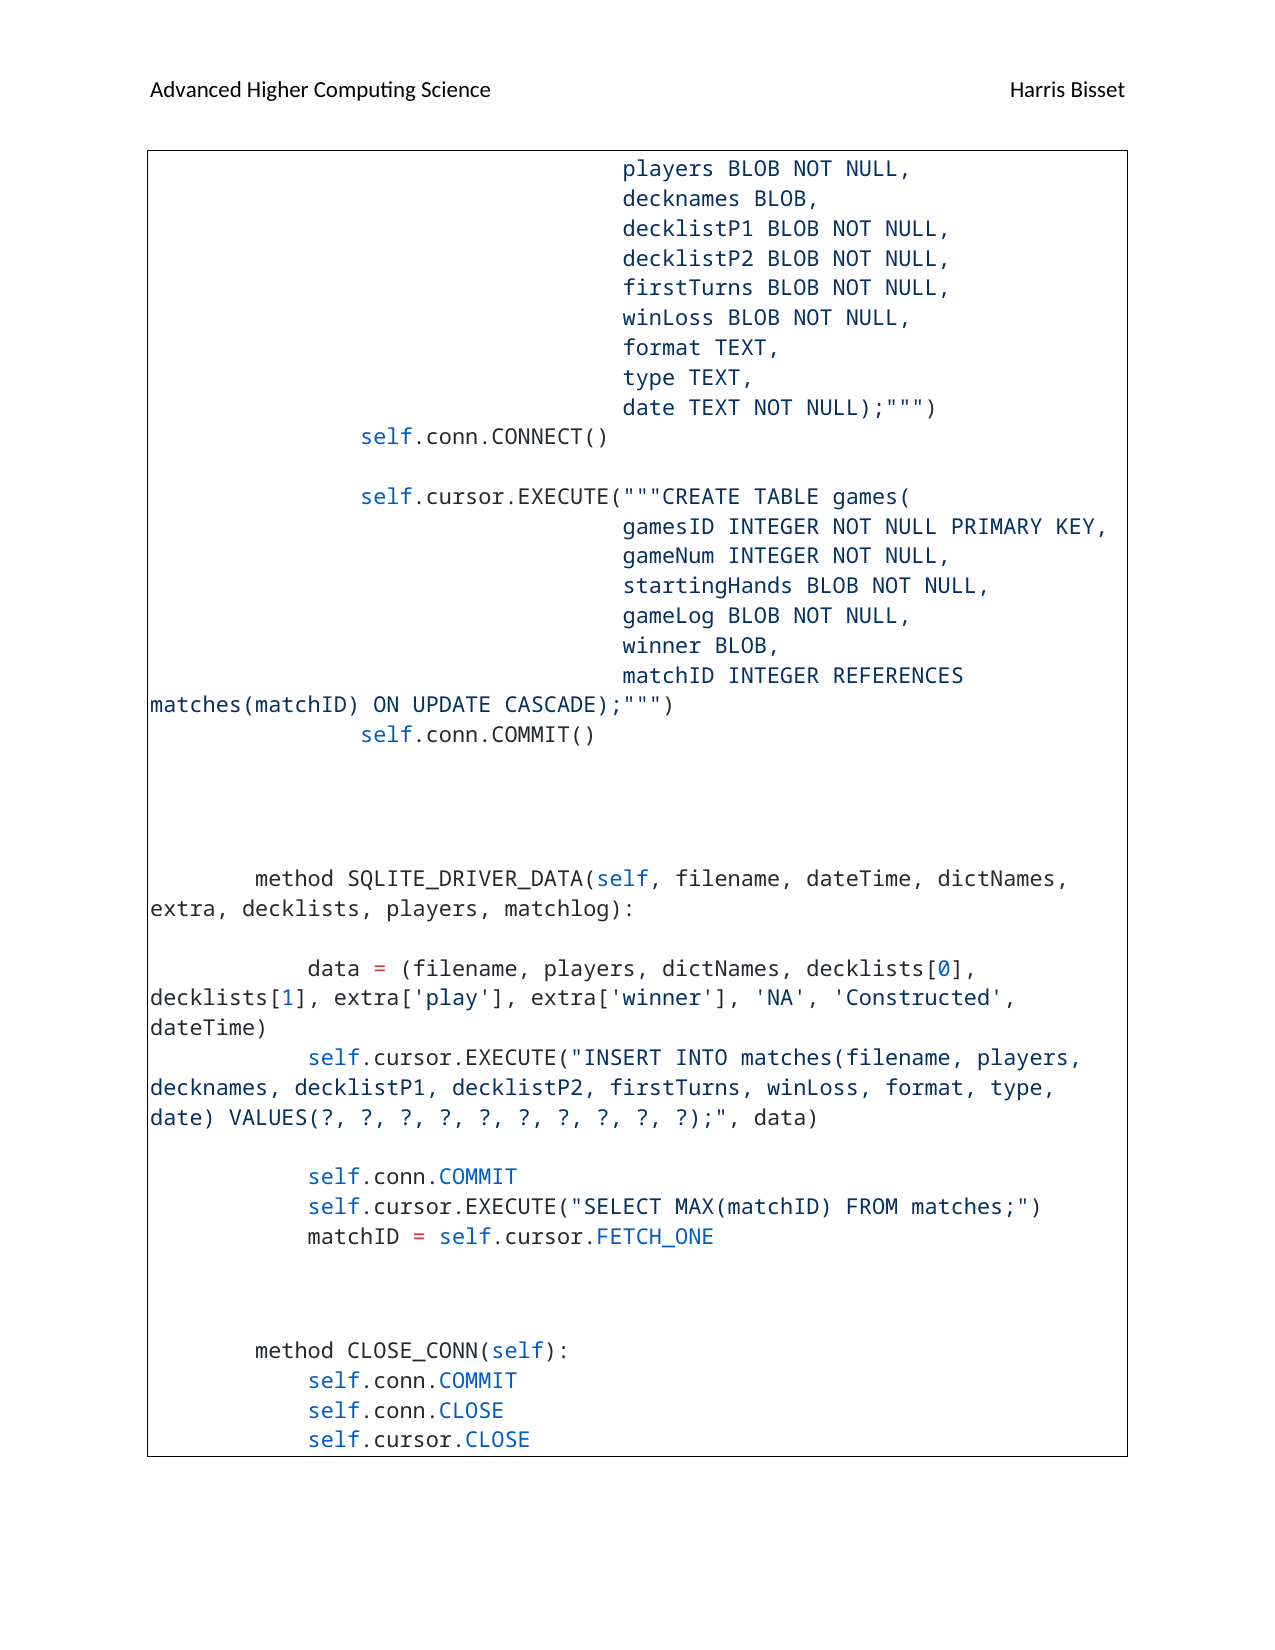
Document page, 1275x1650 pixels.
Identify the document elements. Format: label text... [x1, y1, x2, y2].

text data = (filename, players, dictNames, decklists[0], decklists[1], extra['play'], extra['winner'], 'NA', 'Constructed', dateTime) [150, 953, 1125, 1042]
text self.conn.CLOSE [150, 1394, 1125, 1421]
text winner BLOB, [150, 630, 1125, 659]
text format TEXT, [150, 332, 1125, 362]
text self.conn.COMMIT [150, 1161, 1125, 1191]
text type TEXT, [150, 362, 1125, 391]
text method SQLITE_DRIVER_DATA(self, filename, dateTime, dictNames, extra, decklists, players, matchlog): [148, 860, 1127, 923]
text self.conn.COMMIT() [150, 719, 1125, 749]
text self.conn.CONNECT() [150, 421, 1125, 451]
text self.conn.COMMIT [150, 1365, 1125, 1394]
text decknames BLOB, [150, 183, 1125, 213]
text matchID INTEGER REFERENCES matches(matchID) ON UPDATE CASCADE);""") [150, 659, 1125, 719]
text method CLOSE_CONN(self): [148, 1332, 1127, 1365]
text self.cursor.EXECUTE("""CREATE TABLE games( [150, 481, 1125, 511]
text self.cursor.EXECUTE("INSERT INTO matches(filename, players, decknames, decklistP1, decklistP2, firstTurns, winLoss, format, type, date) VALUES(?, ?, ?, ?, ?, ?, ?, ?, ?, ?);", data) [150, 1042, 1125, 1131]
text decklistP2 BLOB NOT NULL, [150, 242, 1125, 272]
text gamesID INTEGER NOT NULL PRIMARY KEY, [150, 511, 1125, 540]
text matchID = self.cursor.FETCH_ONE [150, 1221, 1125, 1251]
text winLoss BLOB NOT NULL, [150, 302, 1125, 332]
text startingHands BLOB NOT NULL, [150, 570, 1125, 600]
text players BLOB NOT NULL, [148, 151, 1127, 183]
text gameNum INTEGER NOT NULL, [150, 540, 1125, 570]
text gameLog BLOB NOT NULL, [150, 600, 1125, 630]
text date TEXT NOT NULL);""") [150, 391, 1125, 421]
text self.cursor.CLOSE [148, 1421, 1127, 1456]
text firstTurns BLOB NOT NULL, [150, 272, 1125, 302]
text self.cursor.EXECUTE("SELECT MAX(matchID) FROM matches;") [150, 1191, 1125, 1221]
text decklistP1 BLOB NOT NULL, [150, 213, 1125, 242]
